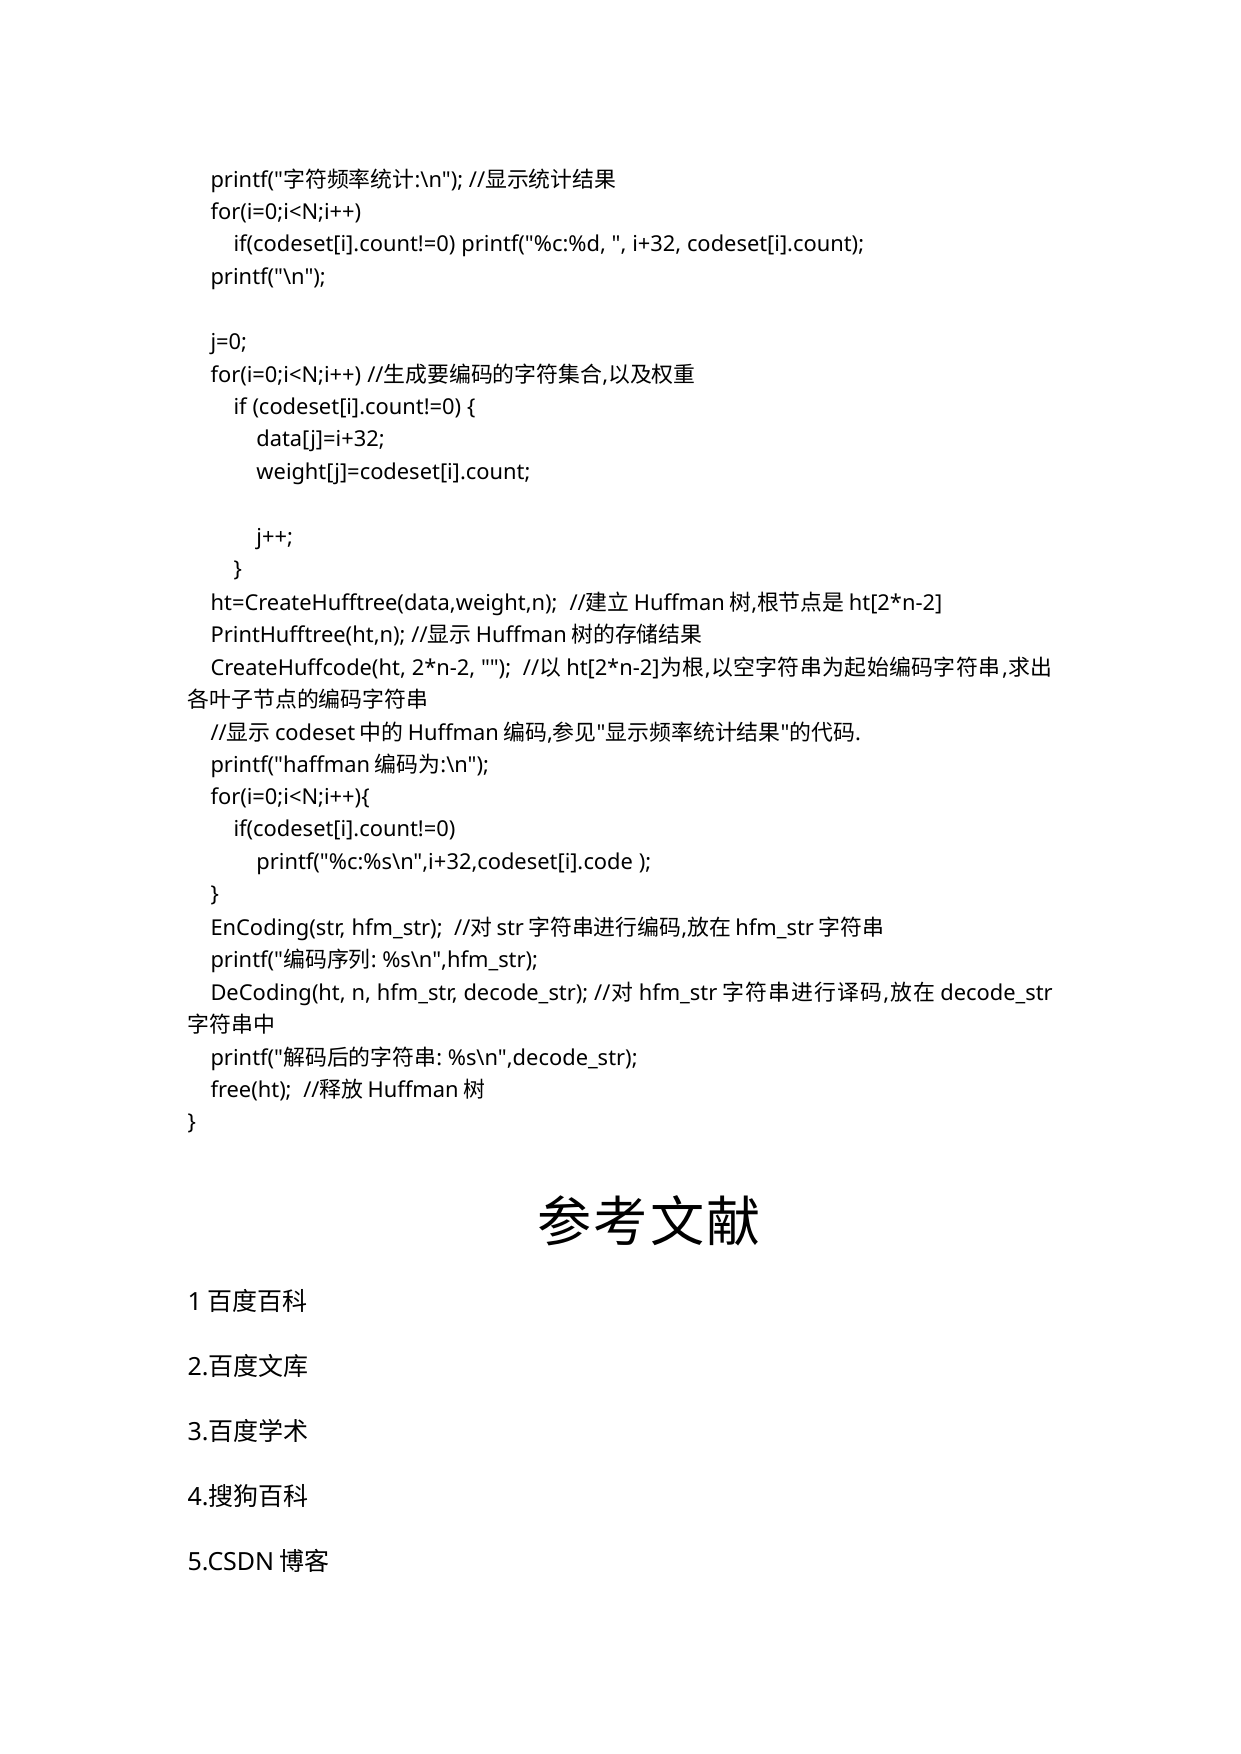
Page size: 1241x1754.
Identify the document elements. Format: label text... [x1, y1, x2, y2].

text 5.CSDN博客 [187, 1527, 1053, 1592]
text 2.百度文库 [187, 1332, 1053, 1397]
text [187, 162, 1053, 292]
text 1百度百科 [187, 1267, 1053, 1332]
text j++; } ht=CreateHufftree(data,weight,n); //建立Huffman树,根节点是ht[2*n-2] PrintHufftree(ht,n); //显示Huffman树的存储结果 CreateHuffcode(ht, 2*n-2, ""); //以ht[2*n-2]为根,以空字符串为起始编码字符串,求出各叶子节点的编码字符串 //显示codeset中的Huffman编码,参见"显示频率统计结果"的代码. printf("haffman编码为:\n"); for(i=0;i<N;i++){ if(codeset[i].count!=0) printf("%c:%s\n",i+32,codeset[i].code ); } EnCoding(str, hfm_str); //对str字符串进行编码,放在hfm_str字符串 printf("编码序列: %s\n",hfm_str); DeCoding(ht, n, hfm_str, decode_str); //对hfm_str字符串进行译码,放在decode_str字符串中 printf("解码后的字符串: %s\n",decode_str); free(ht); //释放Huffman树 } [187, 487, 1053, 1137]
text 3.百度学术 [187, 1397, 1053, 1462]
text j=0; for(i=0;i<N;i++) //生成要编码的字符集合,以及权重 if (codeset[i].count!=0) { data[j]=i+32; weight[j]=codeset[i].count; [187, 292, 1053, 487]
text 参考文献 [187, 1169, 1053, 1267]
text 4.搜狗百科 [187, 1462, 1053, 1527]
